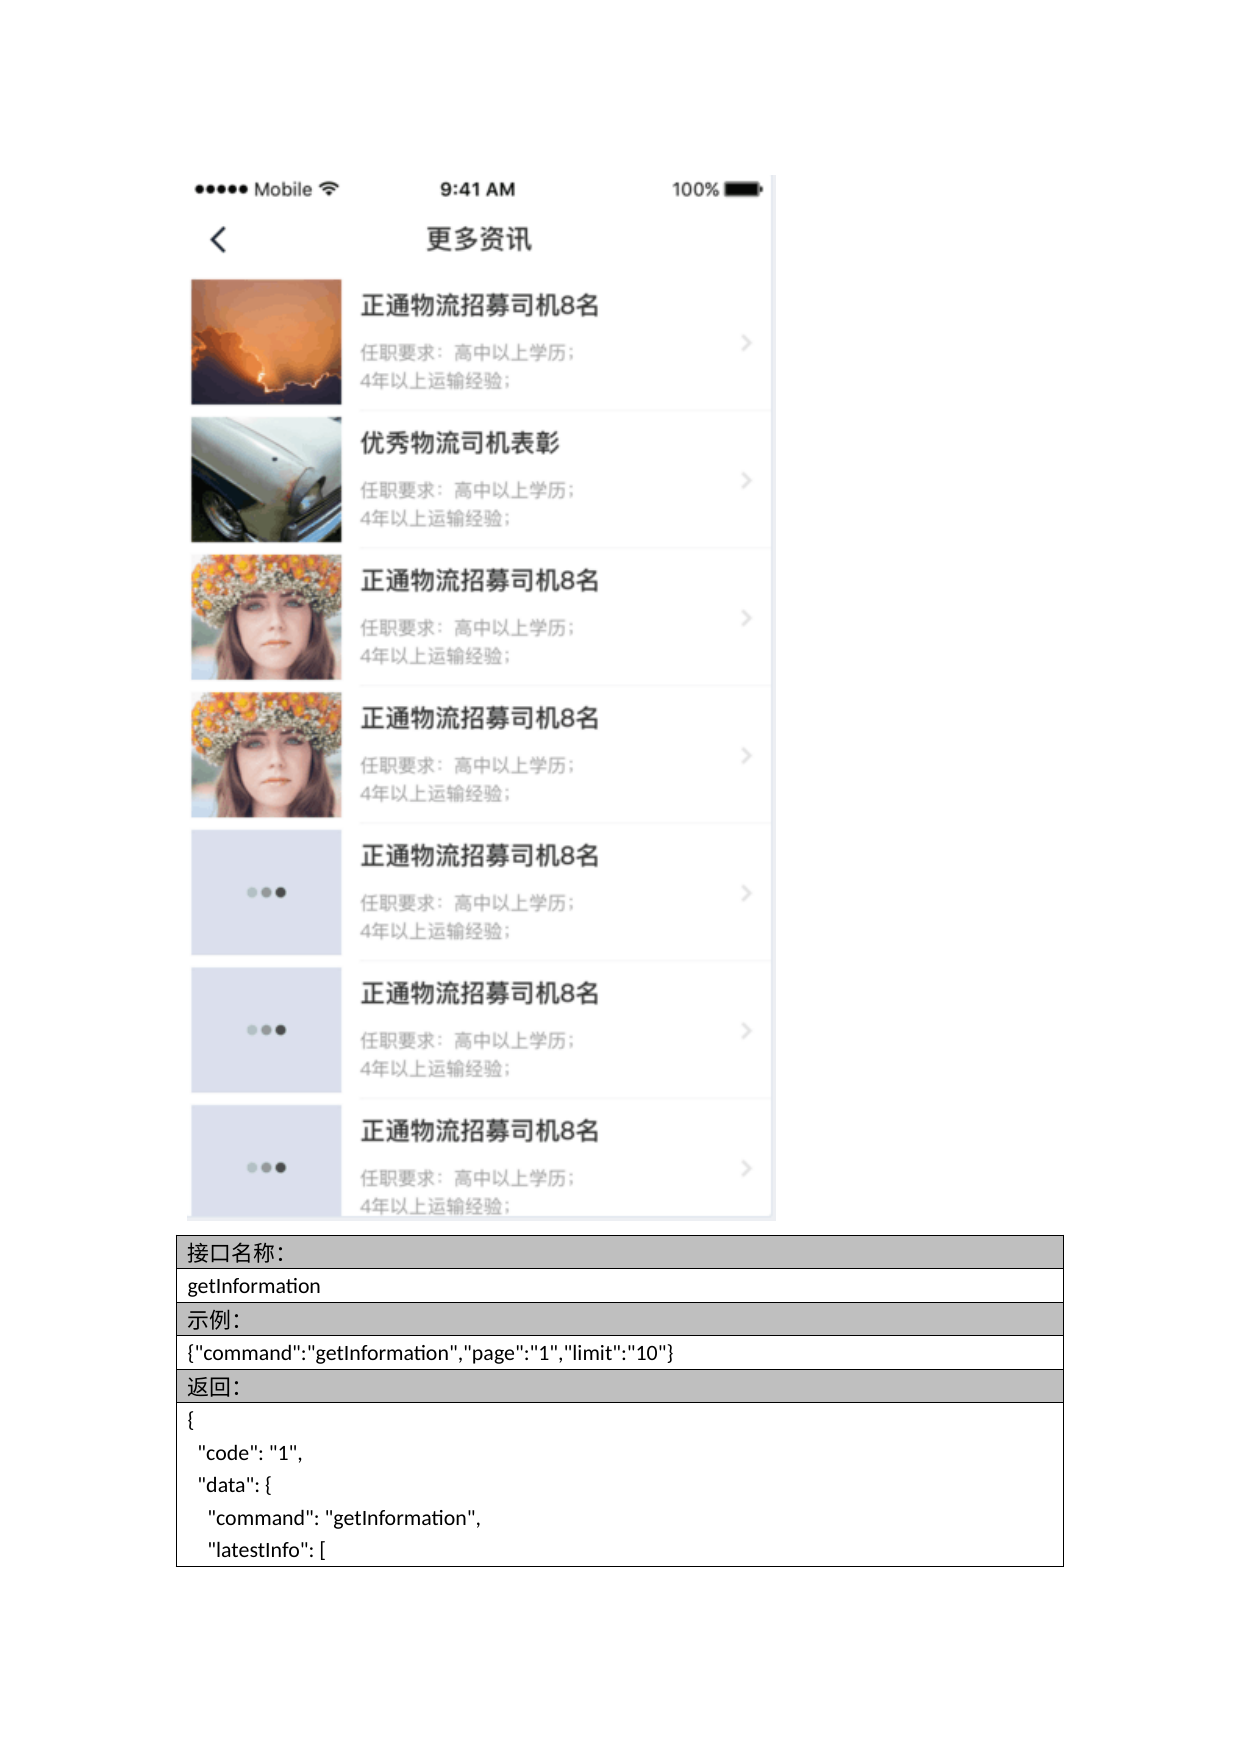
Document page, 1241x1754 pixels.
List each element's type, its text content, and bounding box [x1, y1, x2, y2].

table_cell 示例： [177, 1303, 1063, 1335]
table_header 接口名称： [177, 1236, 1063, 1268]
picture [187, 175, 776, 1221]
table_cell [177, 1403, 1063, 1566]
table_cell {"command":"getInformation","page":"1","limit":"10"} [177, 1336, 1063, 1369]
table_cell 返回： [177, 1370, 1063, 1402]
table_cell getInformation [177, 1269, 1063, 1302]
